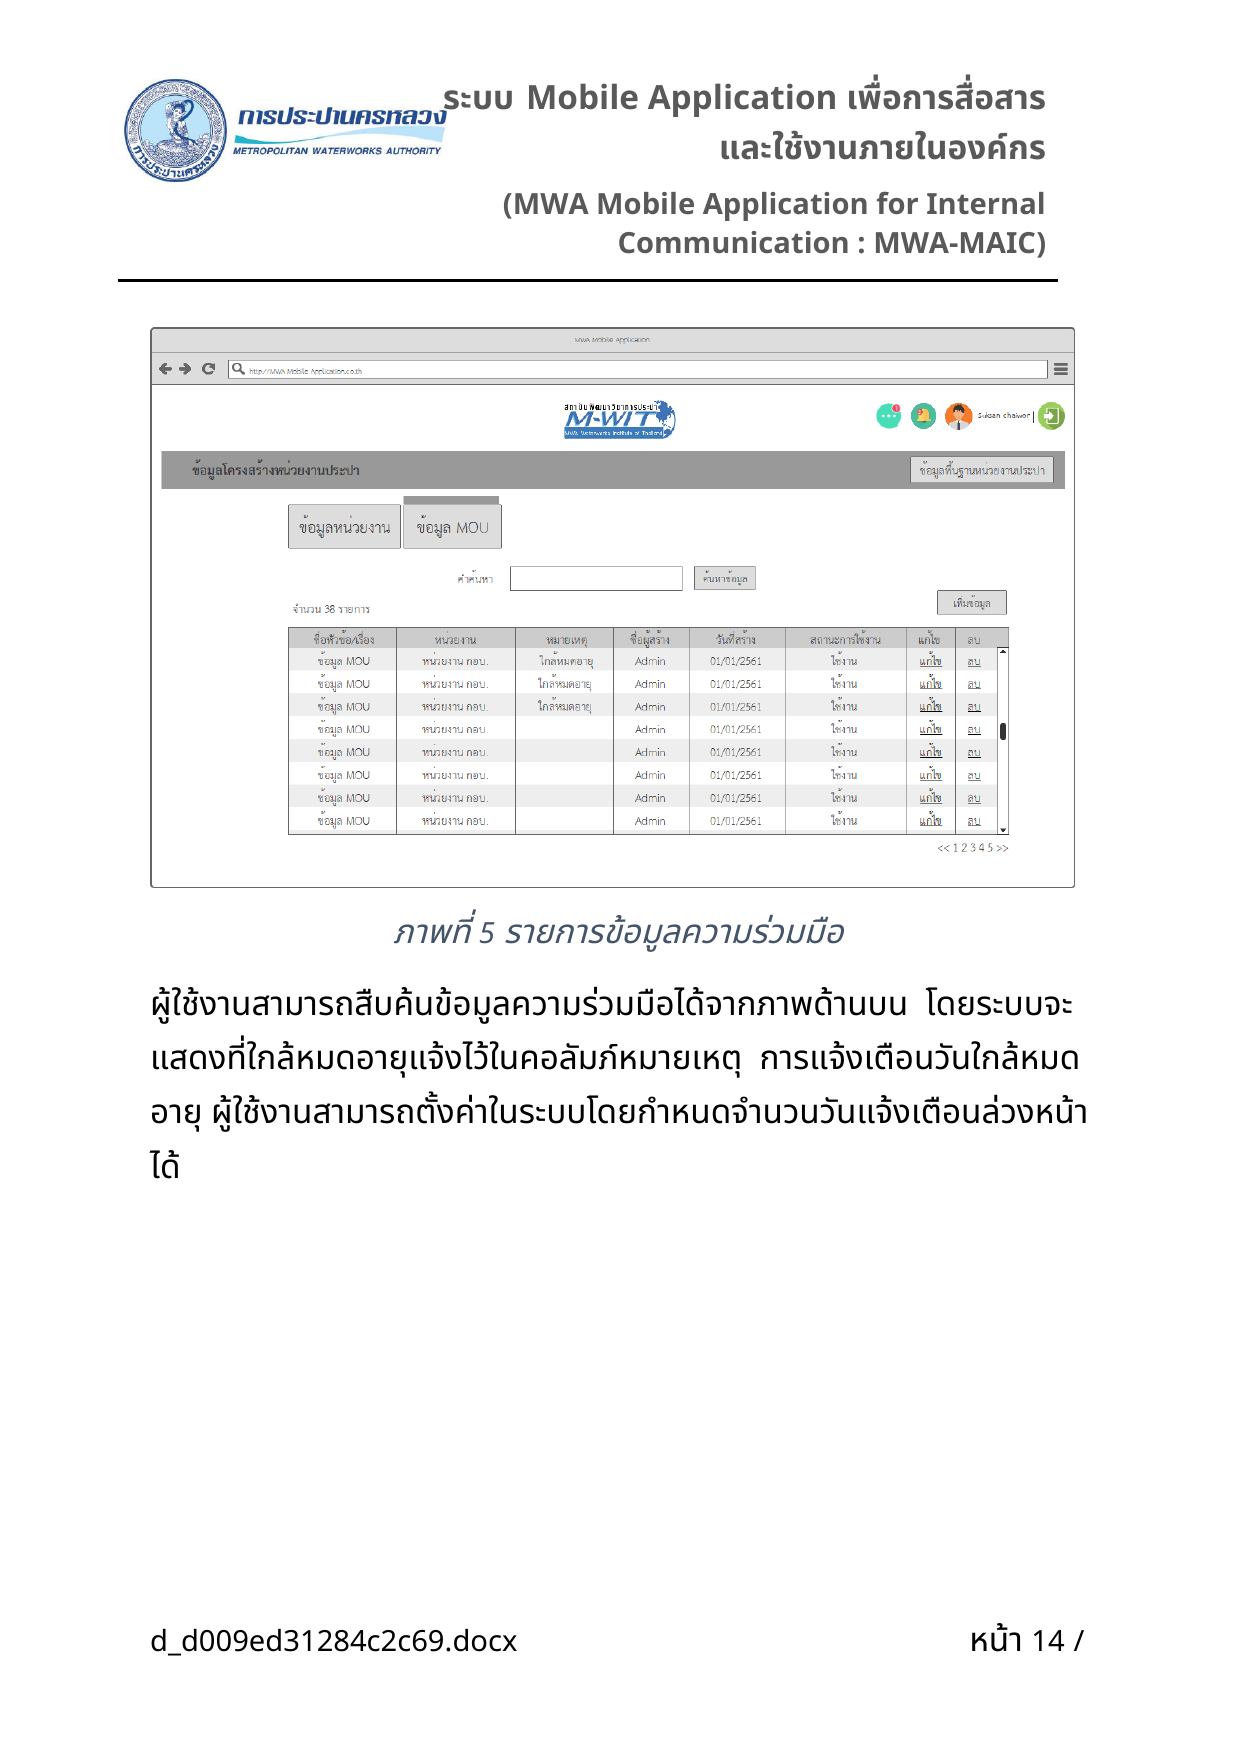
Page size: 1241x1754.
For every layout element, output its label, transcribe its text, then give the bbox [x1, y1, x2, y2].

text ภาพที่ 5 รายการข้อมูลความร่วมมือ [150, 908, 1090, 959]
picture [150, 327, 1075, 888]
text ผู้ใช้งานสามารถสืบค้นข้อมูลความร่วมมือได้จากภาพด้านบน โดยระบบจะแสดงที่ใกล้หมดอายุแจ้งไว้ในคอลัมภ์หมายเหตุ การแจ้งเตือนวันใกล้หมดอายุ ผู้ใช้งานสามารถตั้งค่าในระบบโดยกำหนดจำนวนวันแจ้งเตือนล่วงหน้าได้ [150, 979, 1090, 1193]
picture [121, 73, 451, 188]
